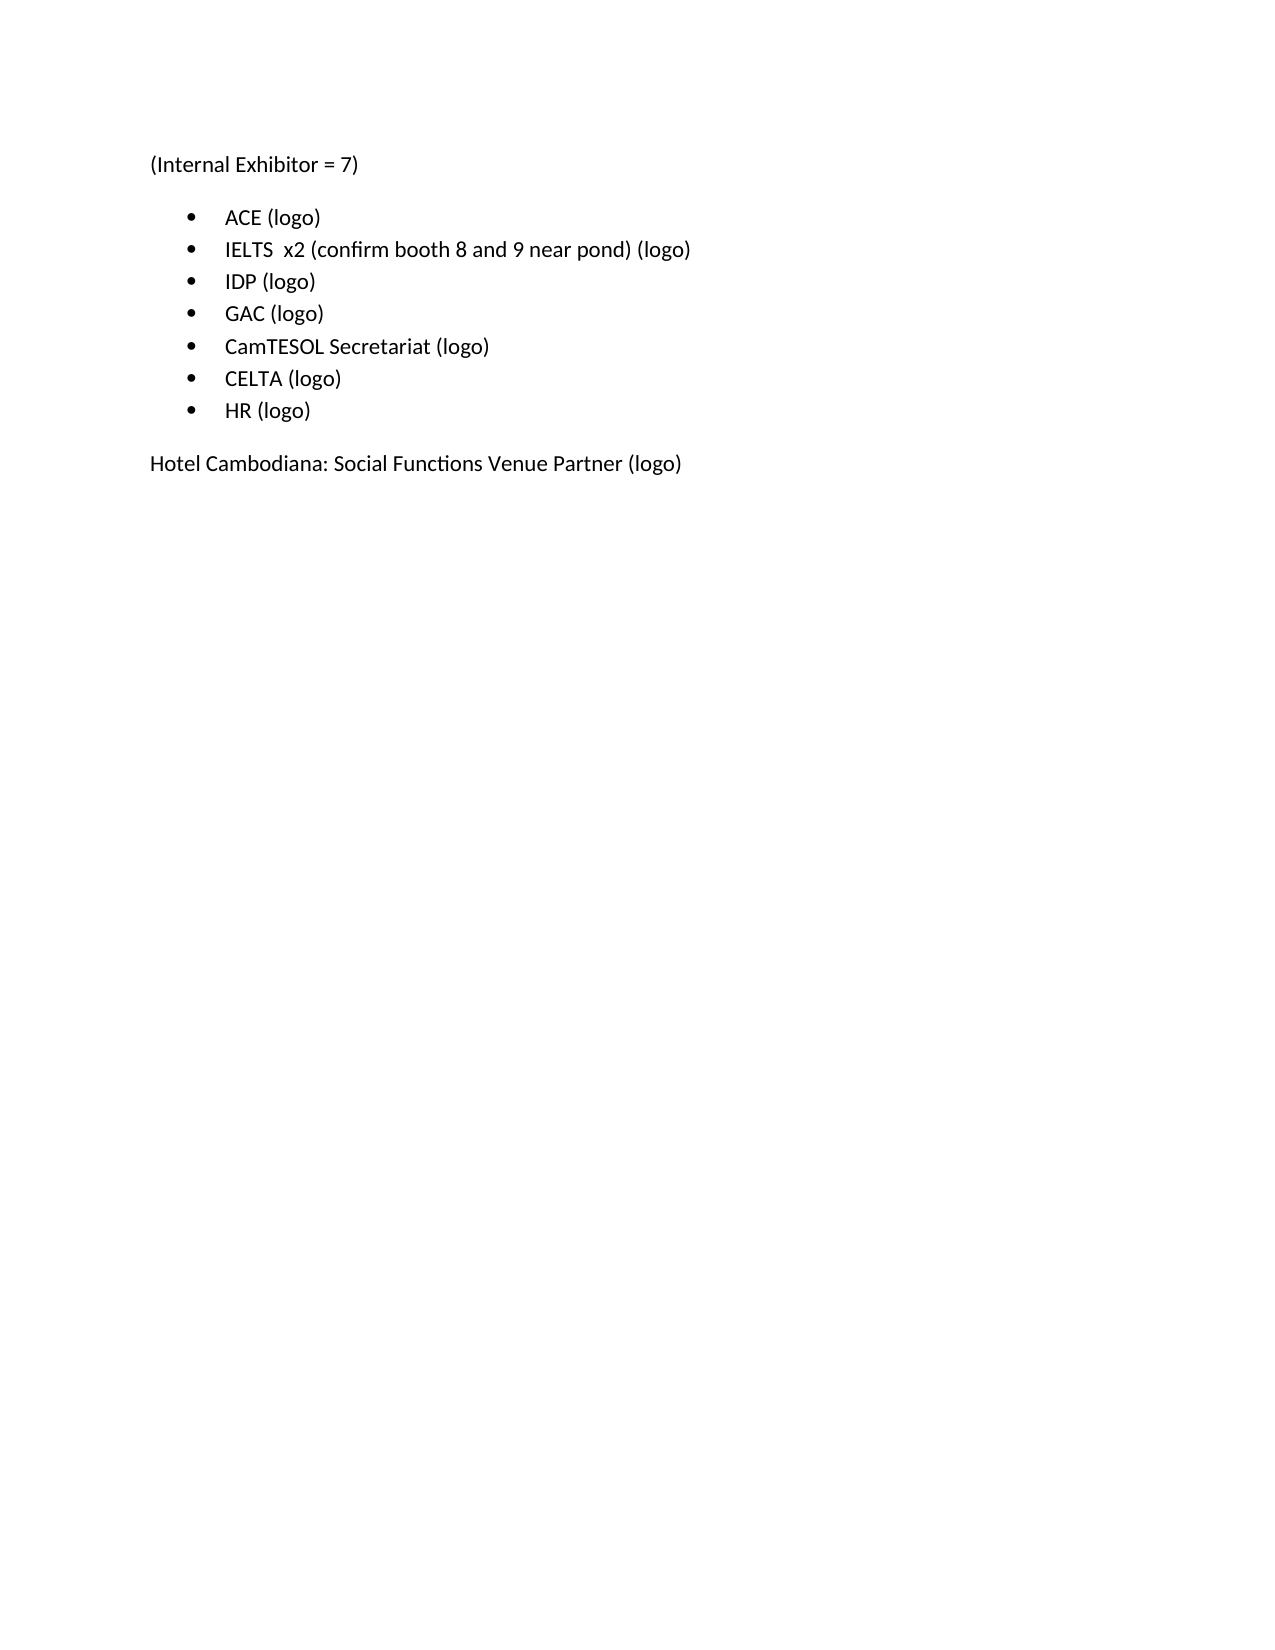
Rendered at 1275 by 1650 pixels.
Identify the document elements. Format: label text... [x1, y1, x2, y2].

list GAC (logo) [187, 299, 1125, 328]
text Hotel Cambodiana: Social Functions Venue Partner (logo) [150, 449, 1125, 477]
list CELTA (logo) [187, 364, 1125, 392]
list IELTS x2 (confirm booth 8 and 9 near pond) (logo) [187, 235, 1125, 263]
list IDP (logo) [187, 267, 1125, 295]
list CamTESOL Secretariat (logo) [187, 332, 1125, 360]
list HR (logo) [187, 396, 1125, 424]
list ACE (logo) [187, 203, 1125, 231]
text (Internal Exhibitor = 7) [150, 150, 1125, 178]
